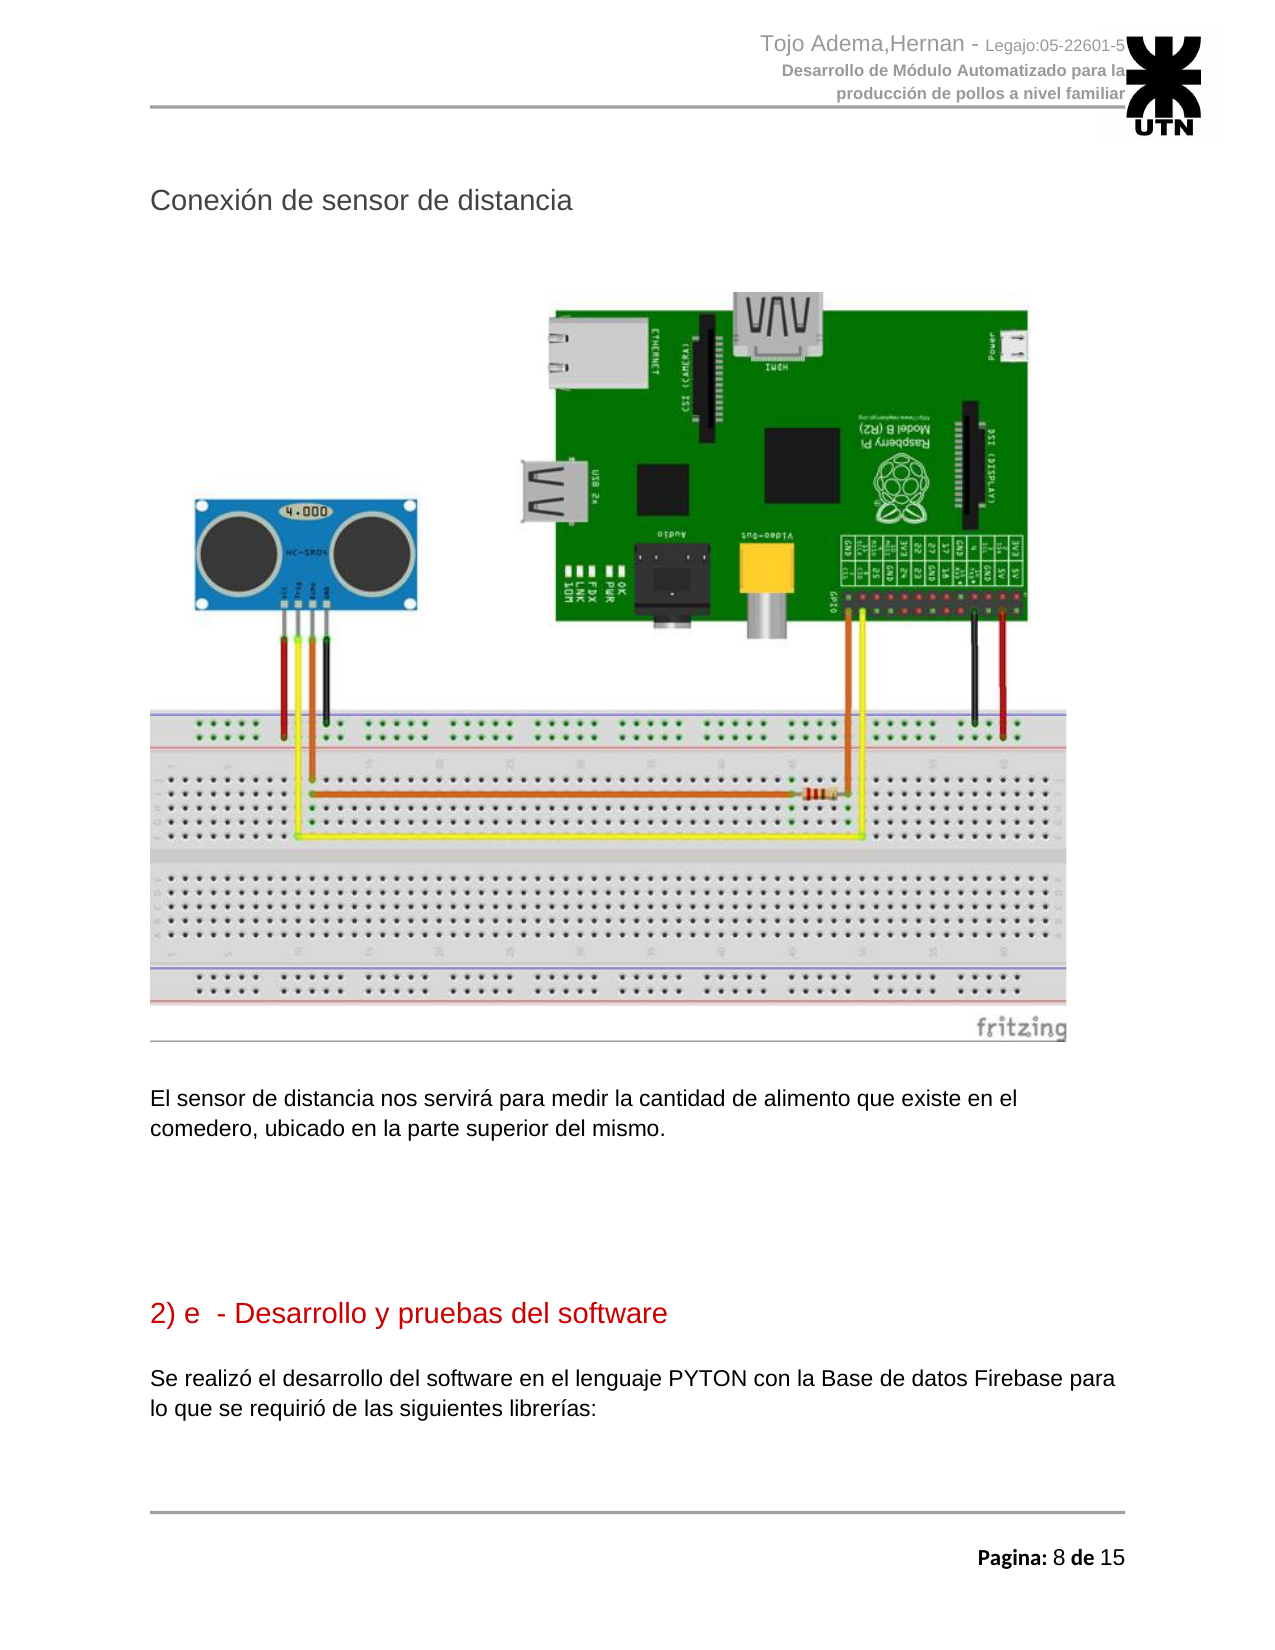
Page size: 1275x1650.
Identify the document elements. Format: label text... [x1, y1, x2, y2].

picture [150, 292, 1067, 1042]
picture [1099, 26, 1227, 139]
text El sensor de distancia nos servirá para medir la cantidad de alimento que existe en el comedero, ubicado en la parte superior del mismo. [150, 1084, 1125, 1141]
text Se realizó el desarrollo del software en el lenguaje PYTON con la Base de datos Firebase para lo que se requirió de las siguientes librerías: [150, 1365, 1125, 1421]
subtitle 2) e - Desarrollo y pruebas del software [150, 1296, 1125, 1329]
subtitle Conexión de sensor de distancia [150, 183, 1125, 217]
